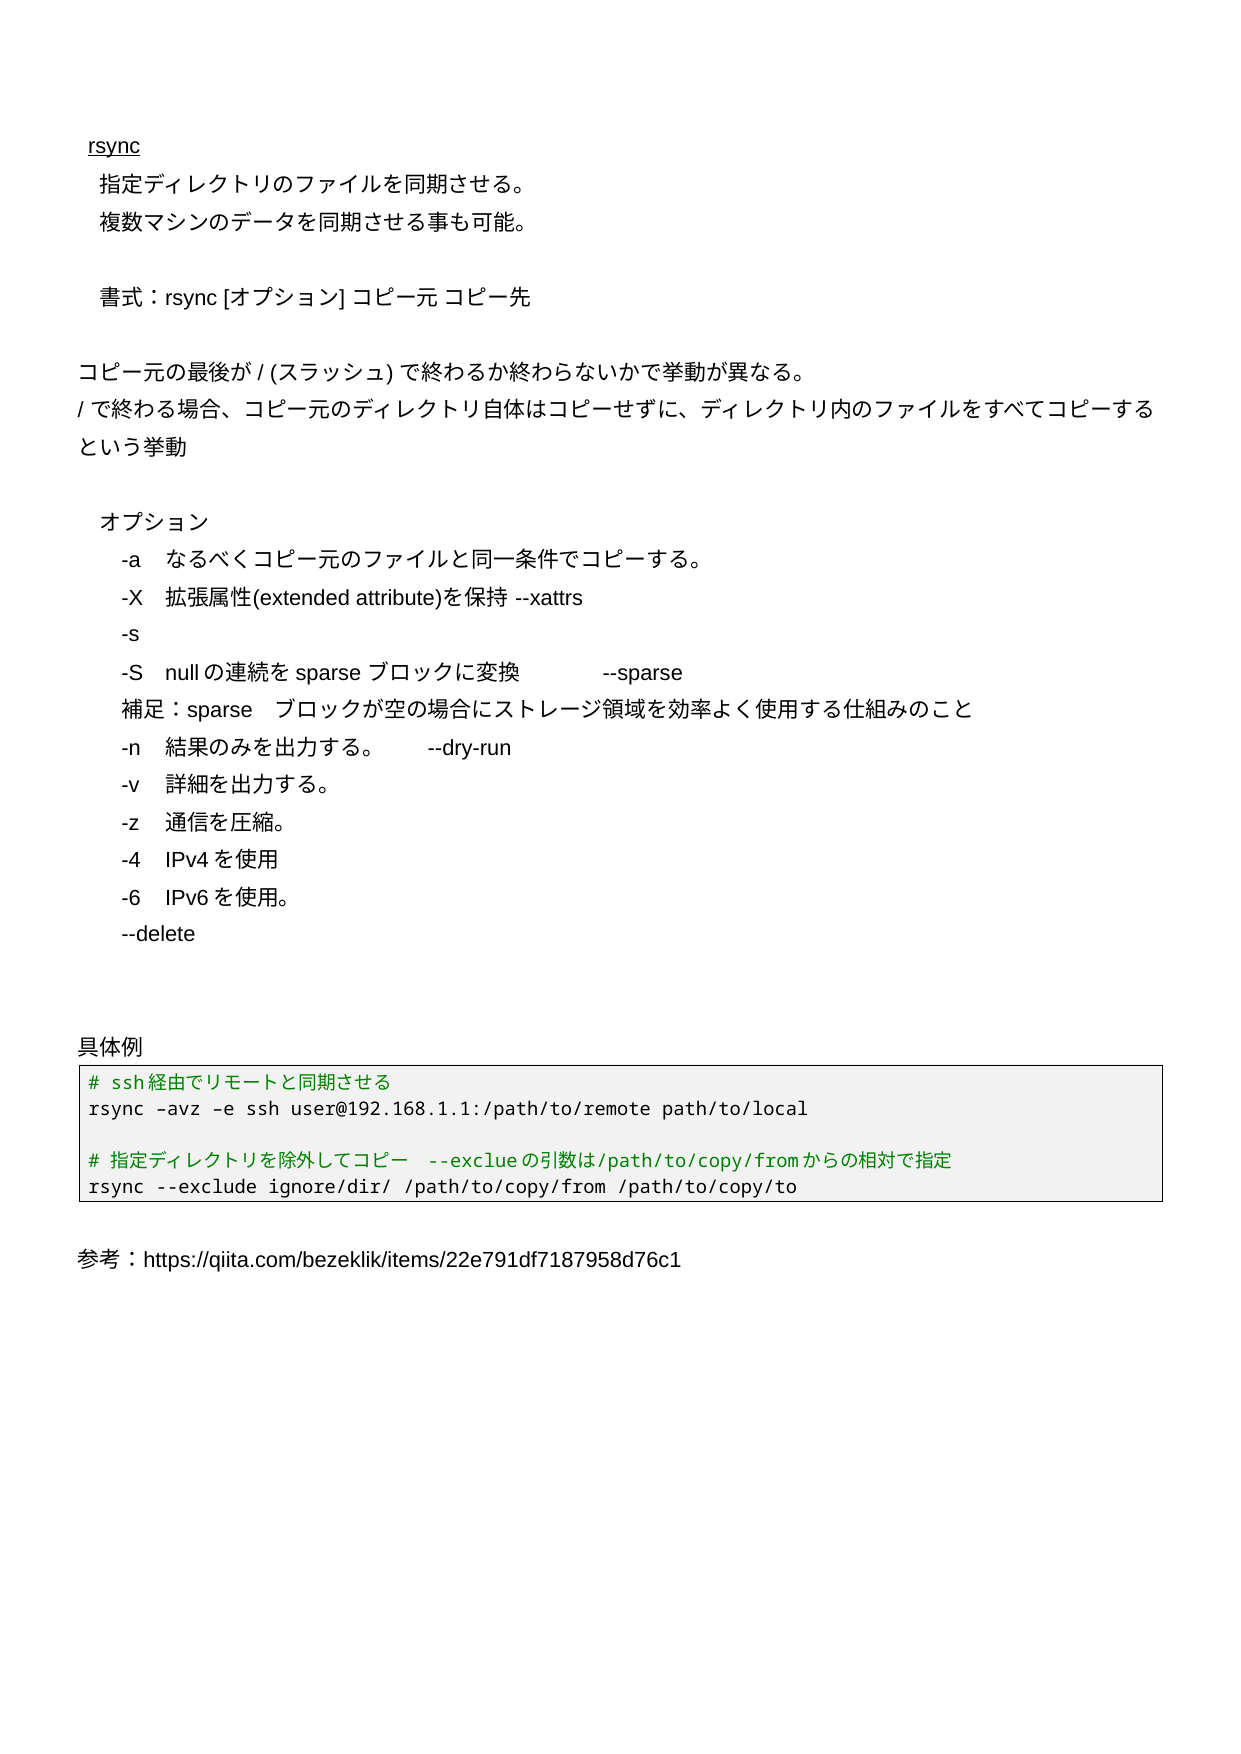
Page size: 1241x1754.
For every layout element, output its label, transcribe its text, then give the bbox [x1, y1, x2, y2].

text -z 通信を圧縮。 [121, 802, 1165, 839]
subtitle rsync [88, 127, 1154, 164]
text --delete [121, 914, 1165, 952]
text 書式：rsync [オプション] コピー元 コピー先 [99, 277, 1165, 314]
text / で終わる場合、コピー元のディレクトリ自体はコピーせずに、ディレクトリ内のファイルをすべてコピーするという挙動 [77, 389, 1165, 464]
text # 指定ディレクトリを除外してコピー --exclueの引数は/path/to/copy/fromからの相対で指定 [80, 1143, 1162, 1170]
text -X 拡張属性(extended attribute)を保持 --xattrs [121, 577, 1165, 614]
text 参考：https://qiita.com/bezeklik/items/22e791df7187958d76c1 [77, 1239, 1165, 1277]
text 複数マシンのデータを同期させる事も可能。 [99, 202, 1165, 239]
text -6 IPv6を使用。 [121, 877, 1165, 914]
text オプション [99, 502, 1165, 539]
text コピー元の最後が / (スラッシュ) で終わるか終わらないかで挙動が異なる。 [77, 352, 1165, 389]
text rsync –avz –e ssh user@192.168.1.1:/path/to/remote path/to/local [80, 1092, 1162, 1117]
text 具体例 [77, 1027, 1165, 1064]
text -v 詳細を出力する。 [121, 764, 1165, 802]
text -4 IPv4を使用 [121, 839, 1165, 877]
text -S nullの連続をsparse ブロックに変換 --sparse [121, 652, 1165, 689]
text -n 結果のみを出力する。 --dry-run [121, 727, 1165, 764]
text 指定ディレクトリのファイルを同期させる。 [99, 164, 1165, 202]
text -s [121, 614, 1165, 652]
text 補足：sparse ブロックが空の場合にストレージ領域を効率よく使用する仕組みのこと [121, 689, 1165, 727]
text rsync --exclude ignore/dir/ /path/to/copy/from /path/to/copy/to [80, 1170, 1162, 1201]
text -a なるべくコピー元のファイルと同一条件でコピーする。 [121, 539, 1165, 577]
text # ssh経由でリモートと同期させる [80, 1066, 1162, 1092]
